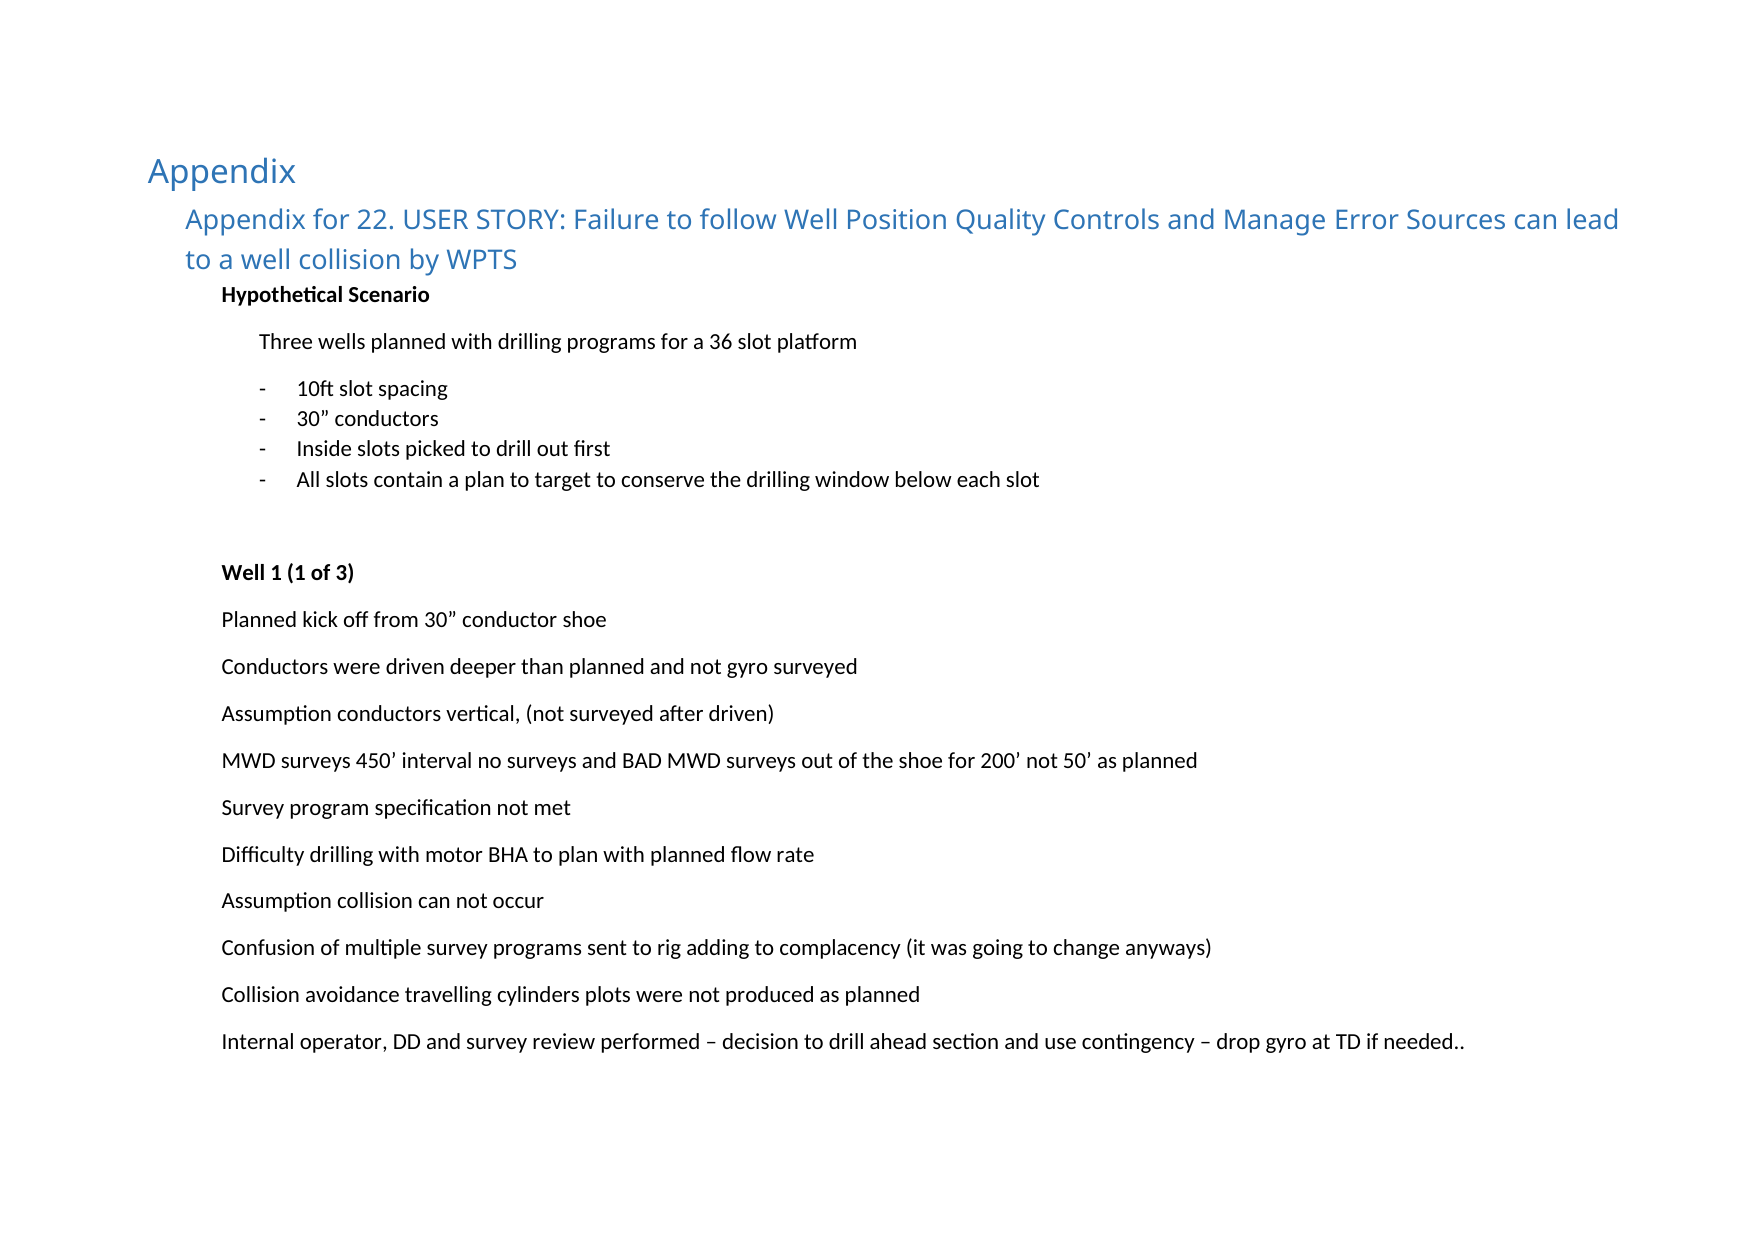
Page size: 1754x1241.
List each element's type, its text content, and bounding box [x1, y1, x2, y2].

text Assumption conductors vertical, (not surveyed after driven) [221, 699, 1636, 727]
text Confusion of multiple survey programs sent to rig adding to complacency (it was going to change anyways) [221, 933, 1636, 961]
text Survey program specification not met [221, 793, 1636, 821]
text Difficulty drilling with motor BHA to plan with planned flow rate [221, 840, 1636, 868]
text MWD surveys 450’ interval no surveys and BAD MWD surveys out of the shoe for 200’ not 50’ as planned [221, 746, 1636, 774]
subtitle Appendix [148, 148, 1636, 193]
list All slots contain a plan to target to conserve the drilling window below each slot [259, 465, 1636, 493]
text Planned kick off from 30” conductor shoe [221, 605, 1636, 633]
subtitle Appendix for 22. USER STORY: Failure to follow Well Position Quality Controls and Manage Error Sources can lead to a well collision by WPTS [185, 201, 1636, 277]
text Assumption collision can not occur [221, 887, 1636, 914]
text Hypothetical Scenario [221, 280, 1636, 308]
text Three wells planned with drilling programs for a 36 slot platform [221, 327, 1636, 355]
text Conductors were driven deeper than planned and not gyro surveyed [221, 652, 1636, 680]
text Well 1 (1 of 3) [221, 558, 1636, 586]
text Internal operator, DD and survey review performed – decision to drill ahead section and use contingency – drop gyro at TD if needed.. [221, 1027, 1636, 1055]
list Inside slots picked to drill out first [259, 434, 1636, 462]
list 30” conductors [259, 404, 1636, 432]
text Collision avoidance travelling cylinders plots were not produced as planned [221, 980, 1636, 1008]
list 10ft slot spacing [259, 374, 1636, 402]
